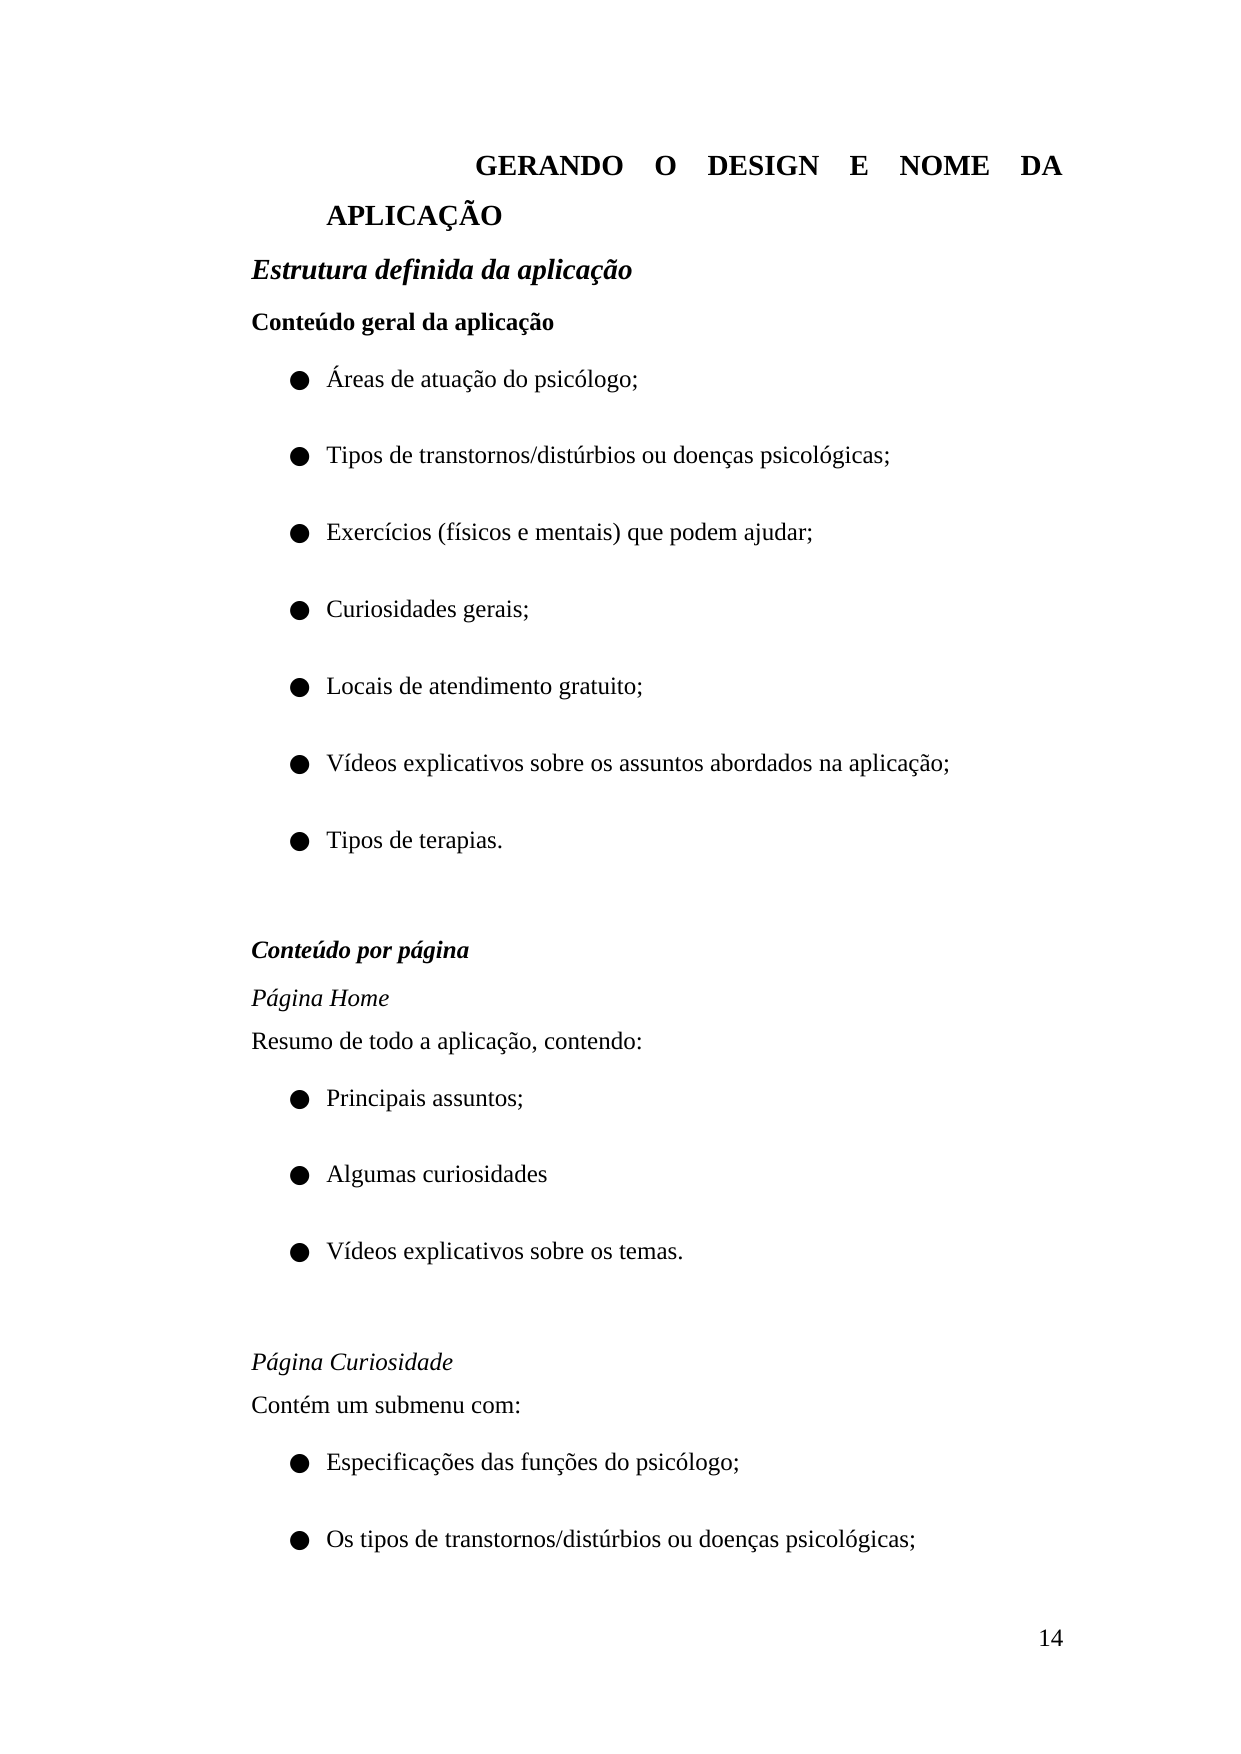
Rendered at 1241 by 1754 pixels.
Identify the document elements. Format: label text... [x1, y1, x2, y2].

subtitle Página Home [177, 983, 1063, 1011]
list Curiosidades gerais; [288, 581, 1063, 632]
list Especificações das funções do psicólogo; [288, 1433, 1063, 1484]
list Vídeos explicativos sobre os temas. [288, 1223, 1063, 1274]
list Tipos de transtornos/distúrbios ou doenças psicológicas; [288, 427, 1063, 478]
subtitle Conteúdo por página [177, 935, 1063, 964]
list Exercícios (físicos e mentais) que podem ajudar; [288, 504, 1063, 555]
text Resumo de todo a aplicação, contendo: [177, 1026, 1063, 1054]
subtitle Gerando o design e nome da aplicação [326, 148, 1063, 231]
list Principais assuntos; [288, 1069, 1063, 1120]
list Áreas de atuação do psicólogo; [288, 350, 1063, 401]
list Vídeos explicativos sobre os assuntos abordados na aplicação; [288, 734, 1063, 786]
list Tipos de terapias. [288, 811, 1063, 862]
subtitle Conteúdo geral da aplicação [177, 307, 1063, 336]
subtitle Página Curiosidade [177, 1347, 1063, 1376]
text Contém um submenu com: [177, 1390, 1063, 1419]
list Locais de atendimento gratuito; [288, 657, 1063, 709]
list Algumas curiosidades [288, 1146, 1063, 1197]
subtitle Estrutura definida da aplicação [177, 252, 1063, 286]
list Os tipos de transtornos/distúrbios ou doenças psicológicas; [288, 1510, 1063, 1561]
